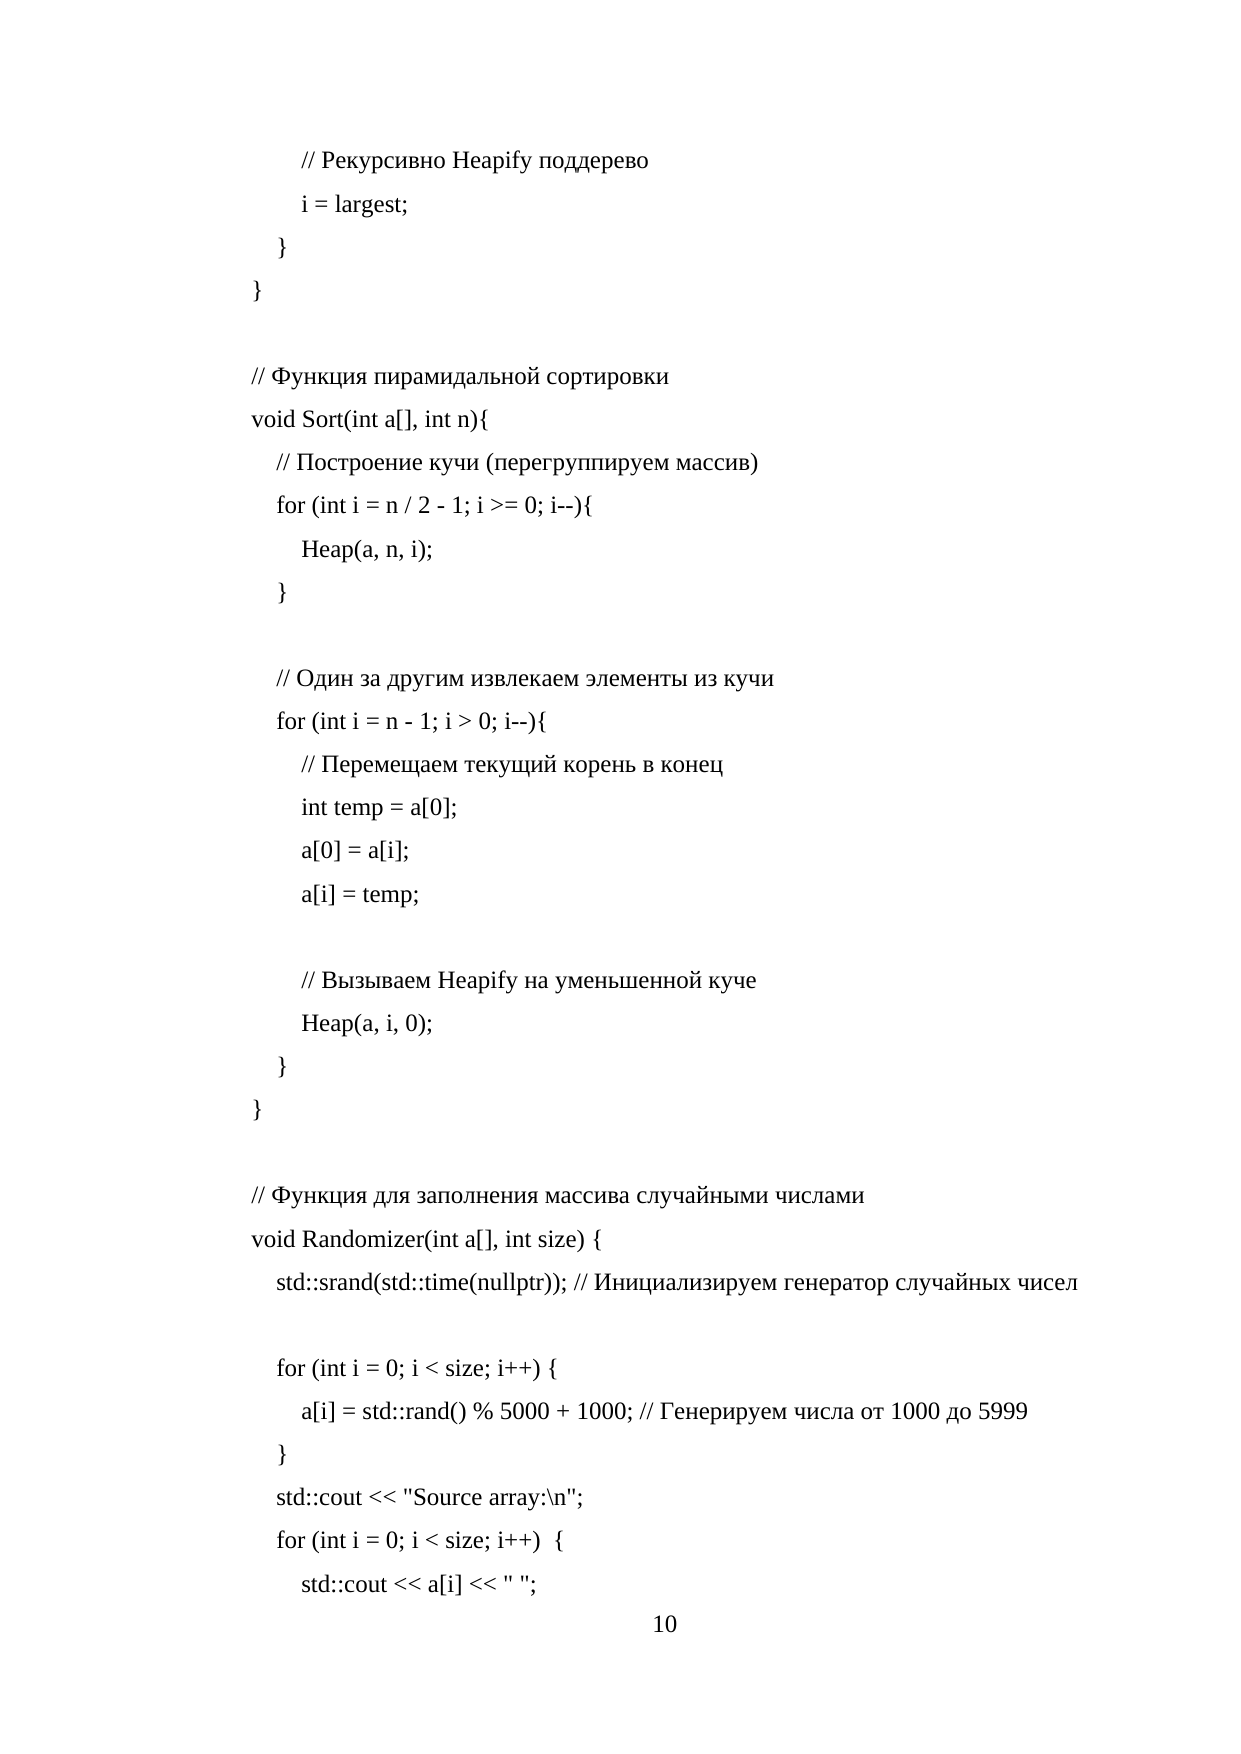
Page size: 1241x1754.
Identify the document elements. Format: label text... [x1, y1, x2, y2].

text } [177, 1439, 1152, 1468]
text for (int i = n / 2 - 1; i >= 0; i--){ [177, 491, 1152, 519]
text void Sort(int a[], int n){ [177, 404, 1152, 433]
text Heap(a, i, 0); [177, 1008, 1152, 1037]
text std::cout << "Source array:\n"; [177, 1482, 1152, 1511]
text } [177, 1051, 1152, 1080]
text // Построение кучи (перегруппируем массив) [177, 447, 1152, 476]
text } [177, 1094, 1152, 1123]
text a[0] = a[i]; [177, 836, 1152, 864]
text // Один за другим извлекаем элементы из кучи [177, 663, 1152, 692]
text // Рекурсивно Heapify поддерево [177, 146, 1152, 174]
text for (int i = n - 1; i > 0; i--){ [177, 706, 1152, 735]
text // Вызываем Heapify на уменьшенной куче [177, 965, 1152, 994]
text } [177, 232, 1152, 261]
text for (int i = 0; i < size; i++) { [177, 1526, 1152, 1554]
text a[i] = temp; [177, 879, 1152, 907]
text } [177, 577, 1152, 606]
text i = largest; [177, 189, 1152, 217]
text void Randomizer(int a[], int size) { [177, 1224, 1152, 1252]
text } [177, 275, 1152, 304]
text std::cout << a[i] << " "; [177, 1569, 1152, 1597]
text int temp = a[0]; [177, 792, 1152, 821]
text for (int i = 0; i < size; i++) { [177, 1353, 1152, 1382]
text a[i] = std::rand() % 5000 + 1000; // Генерируем числа от 1000 до 5999 [177, 1396, 1152, 1425]
text Heap(a, n, i); [177, 534, 1152, 562]
text // Функция пирамидальной сортировки [177, 361, 1152, 390]
text std::srand(std::time(nullptr)); // Инициализируем генератор случайных чисел [177, 1267, 1152, 1296]
text // Функция для заполнения массива случайными числами [177, 1181, 1152, 1209]
text // Перемещаем текущий корень в конец [177, 749, 1152, 778]
